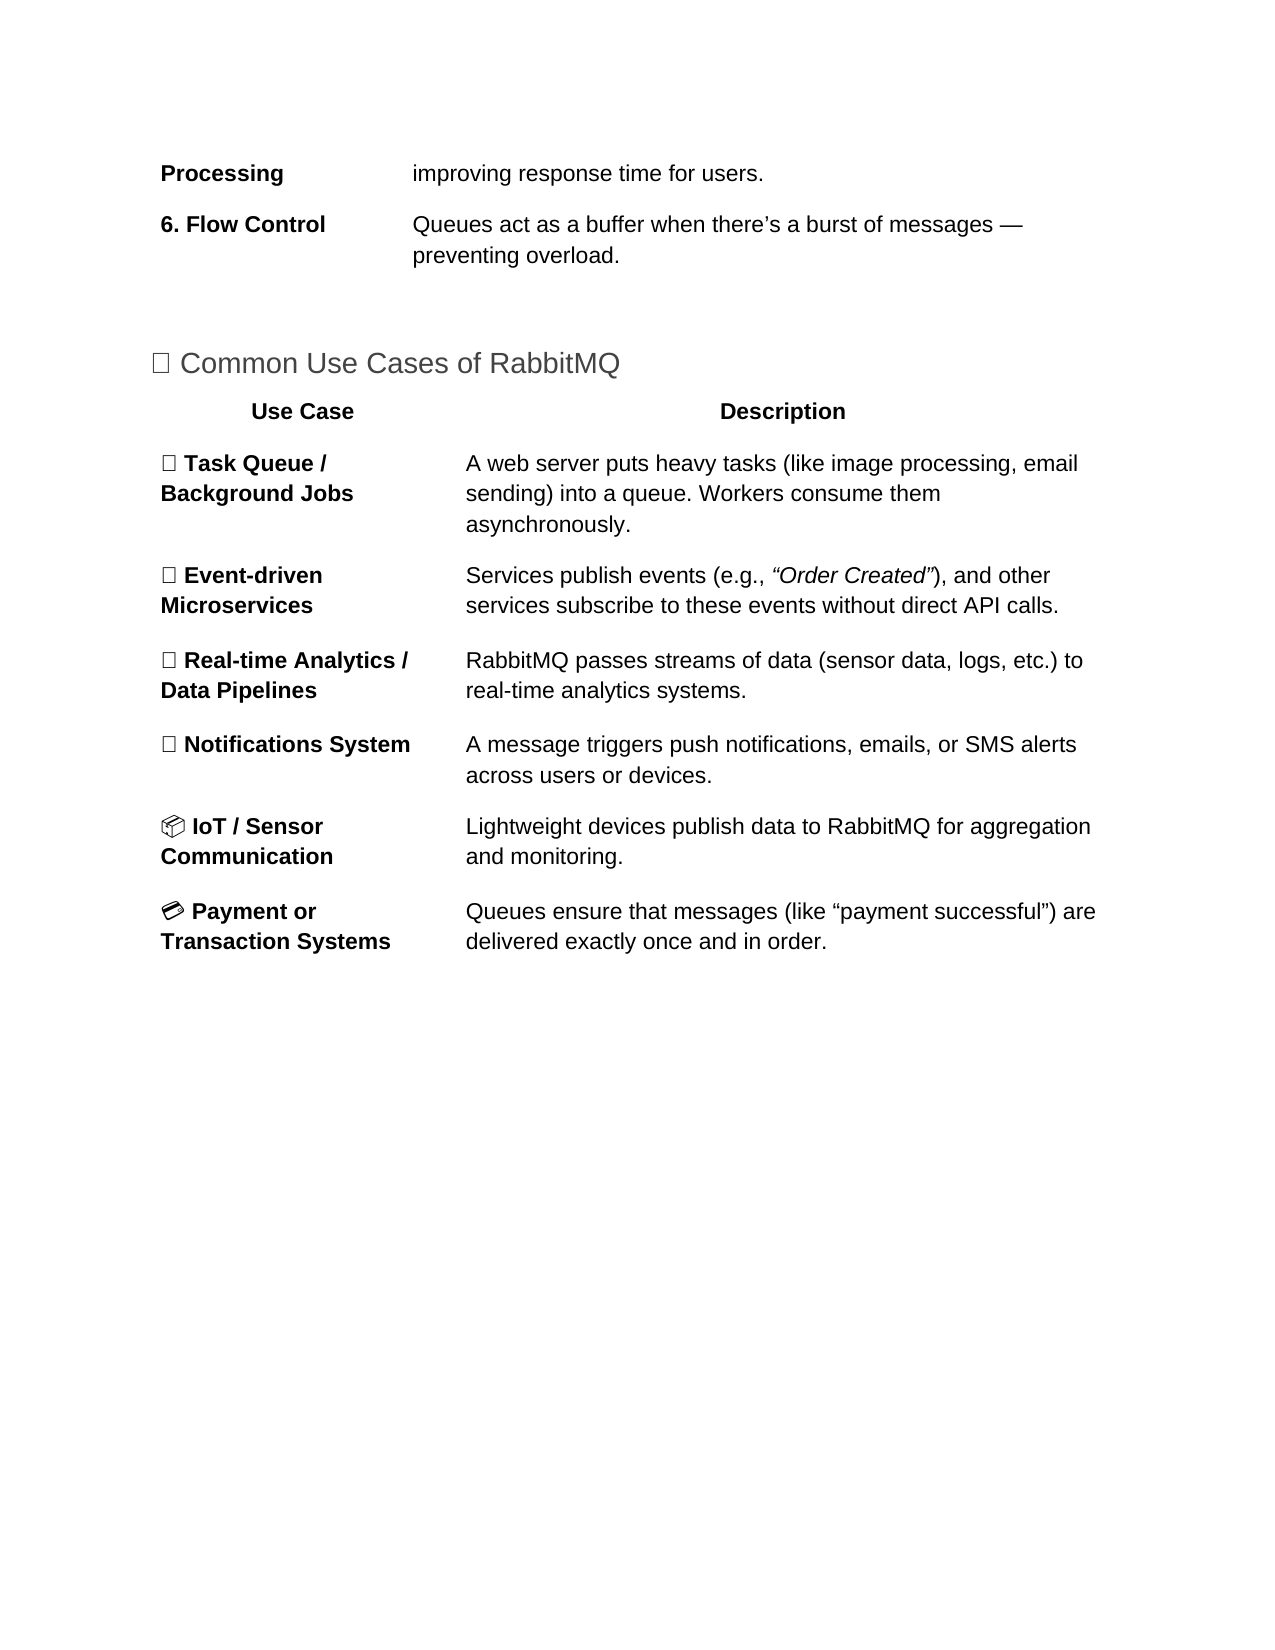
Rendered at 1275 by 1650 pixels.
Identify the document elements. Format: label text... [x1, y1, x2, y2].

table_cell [150, 150, 402, 201]
table_cell Lightweight devices publish data to RabbitMQ for aggregation and monitoring. [455, 802, 1110, 887]
table_cell Queues act as a buffer when there’s a burst of messages — preventing overload. [402, 201, 1110, 312]
table_cell A web server puts heavy tasks (like image processing, email sending) into a queue. Workers consume them asynchronously. [455, 440, 1110, 551]
table_cell Queues ensure that messages (like “payment successful”) are delivered exactly once and in order. [455, 887, 1110, 972]
table_cell 6. Flow Control [150, 201, 402, 312]
table_cell 🧠 Real-time Analytics / Data Pipelines [150, 636, 455, 721]
subtitle 💡 Common Use Cases of RabbitMQ [150, 346, 1125, 379]
table_cell A message triggers push notifications, emails, or SMS alerts across users or devices. [455, 721, 1110, 802]
table_cell 📦 IoT / Sensor Communication [150, 802, 455, 887]
table_cell RabbitMQ passes streams of data (sensor data, logs, etc.) to real-time analytics systems. [455, 636, 1110, 721]
table_cell 🔄 Event-driven Microservices [150, 551, 455, 636]
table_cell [402, 150, 1110, 201]
table_cell Services publish events (e.g., “Order Created”), and other services subscribe to these events without direct API calls. [455, 551, 1110, 636]
table_cell 📨 Task Queue / Background Jobs [150, 440, 455, 551]
table_header Use Case [150, 388, 455, 440]
table_cell 💳 Payment or Transaction Systems [150, 887, 455, 972]
table_header Description [455, 388, 1110, 440]
table_cell 🔔 Notifications System [150, 721, 455, 802]
